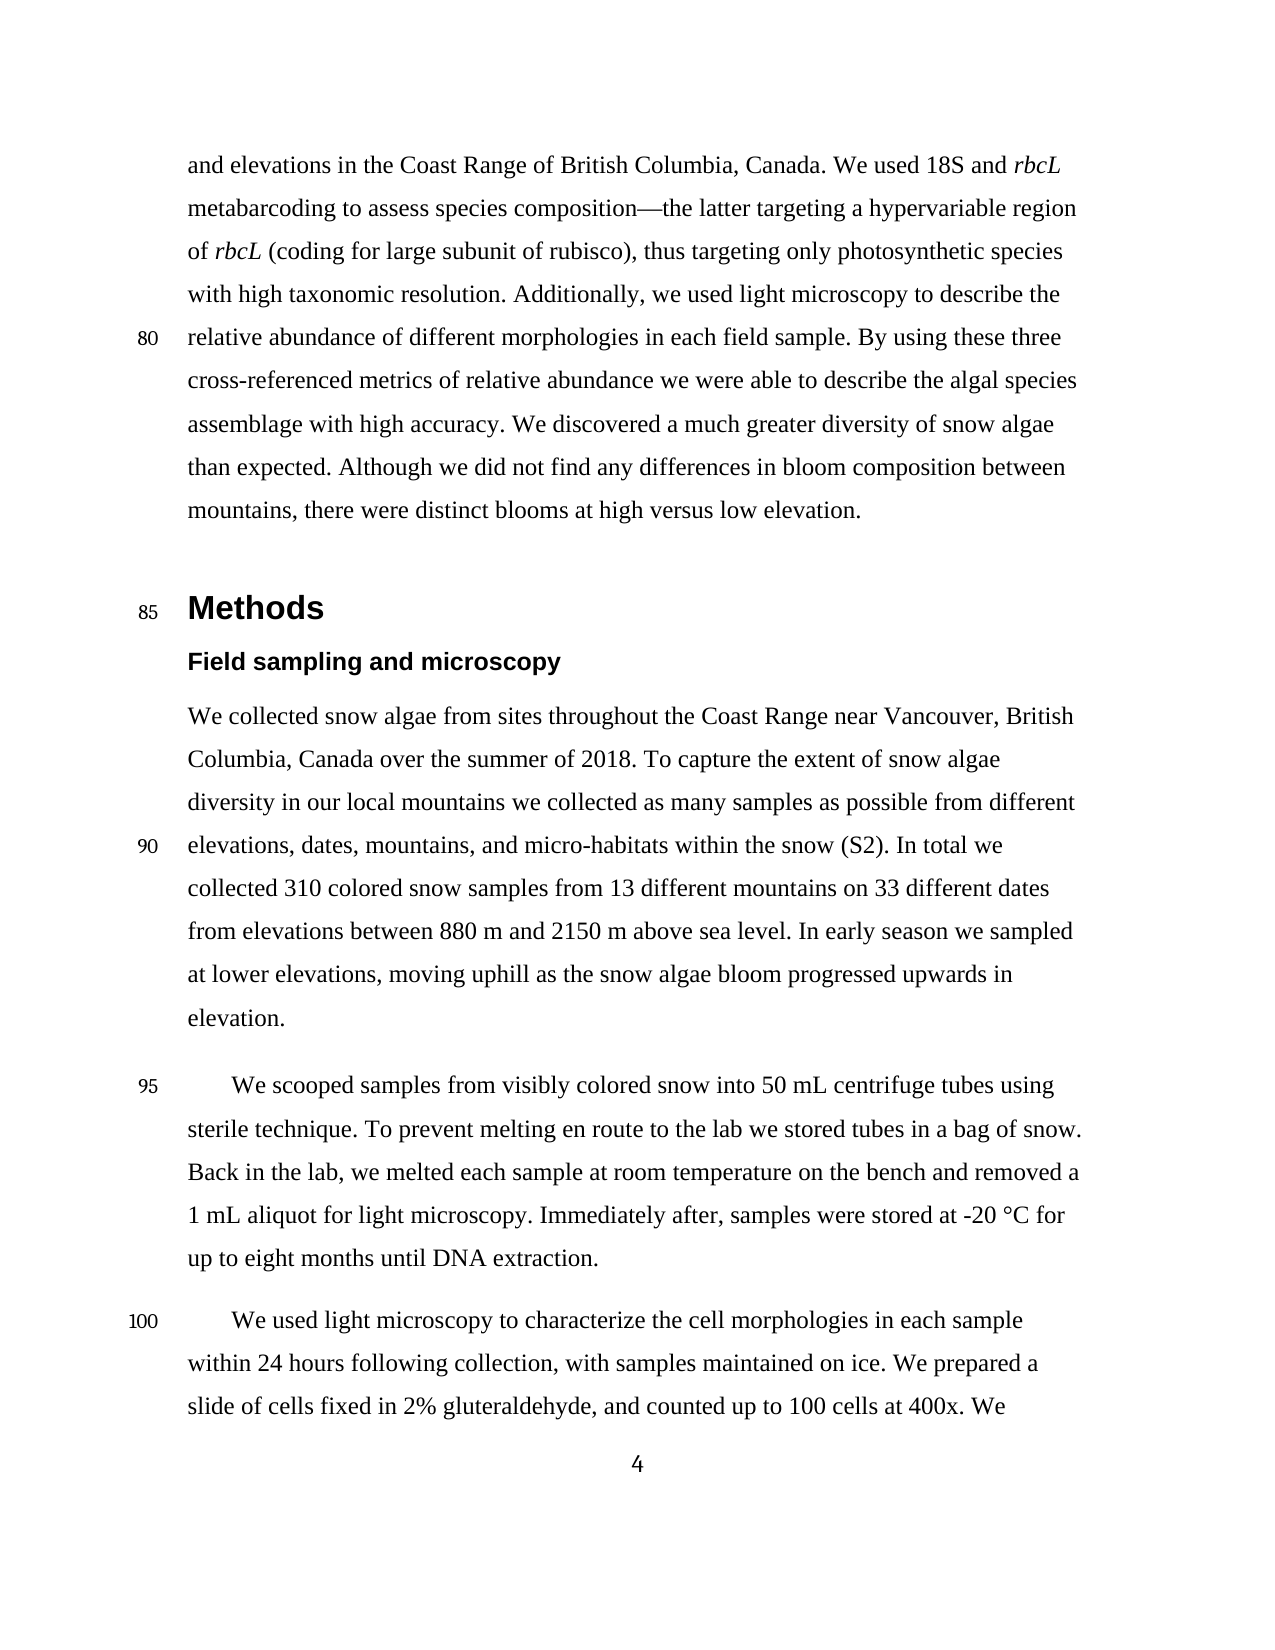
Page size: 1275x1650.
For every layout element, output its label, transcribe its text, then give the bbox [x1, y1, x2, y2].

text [187, 1305, 1087, 1420]
text We collected snow algae from sites throughout the Coast Range near Vancouver, British Columbia, Canada over the summer of 2018. To capture the extent of snow algae diversity in our local mountains we collected as many samples as possible from different elevations, dates, mountains, and micro-habitats within the snow (S2). In total we collected 310 colored snow samples from 13 different mountains on 33 different dates from elevations between 880 m and 2150 m above sea level. In early season we sampled at lower elevations, moving uphill as the snow algae bloom progressed upwards in elevation. [187, 701, 1087, 1031]
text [187, 150, 1087, 524]
subtitle Methods [187, 588, 1087, 627]
text We scooped samples from visibly colored snow into 50 mL centrifuge tubes using sterile technique. To prevent melting en route to the lab we stored tubes in a bag of snow. Back in the lab, we melted each sample at room temperature on the bench and removed a 1 mL aliquot for light microscopy. Immediately after, samples were stored at -20 °C for up to eight months until DNA extraction. [187, 1071, 1087, 1272]
subtitle Field sampling and microscopy [187, 647, 1087, 676]
